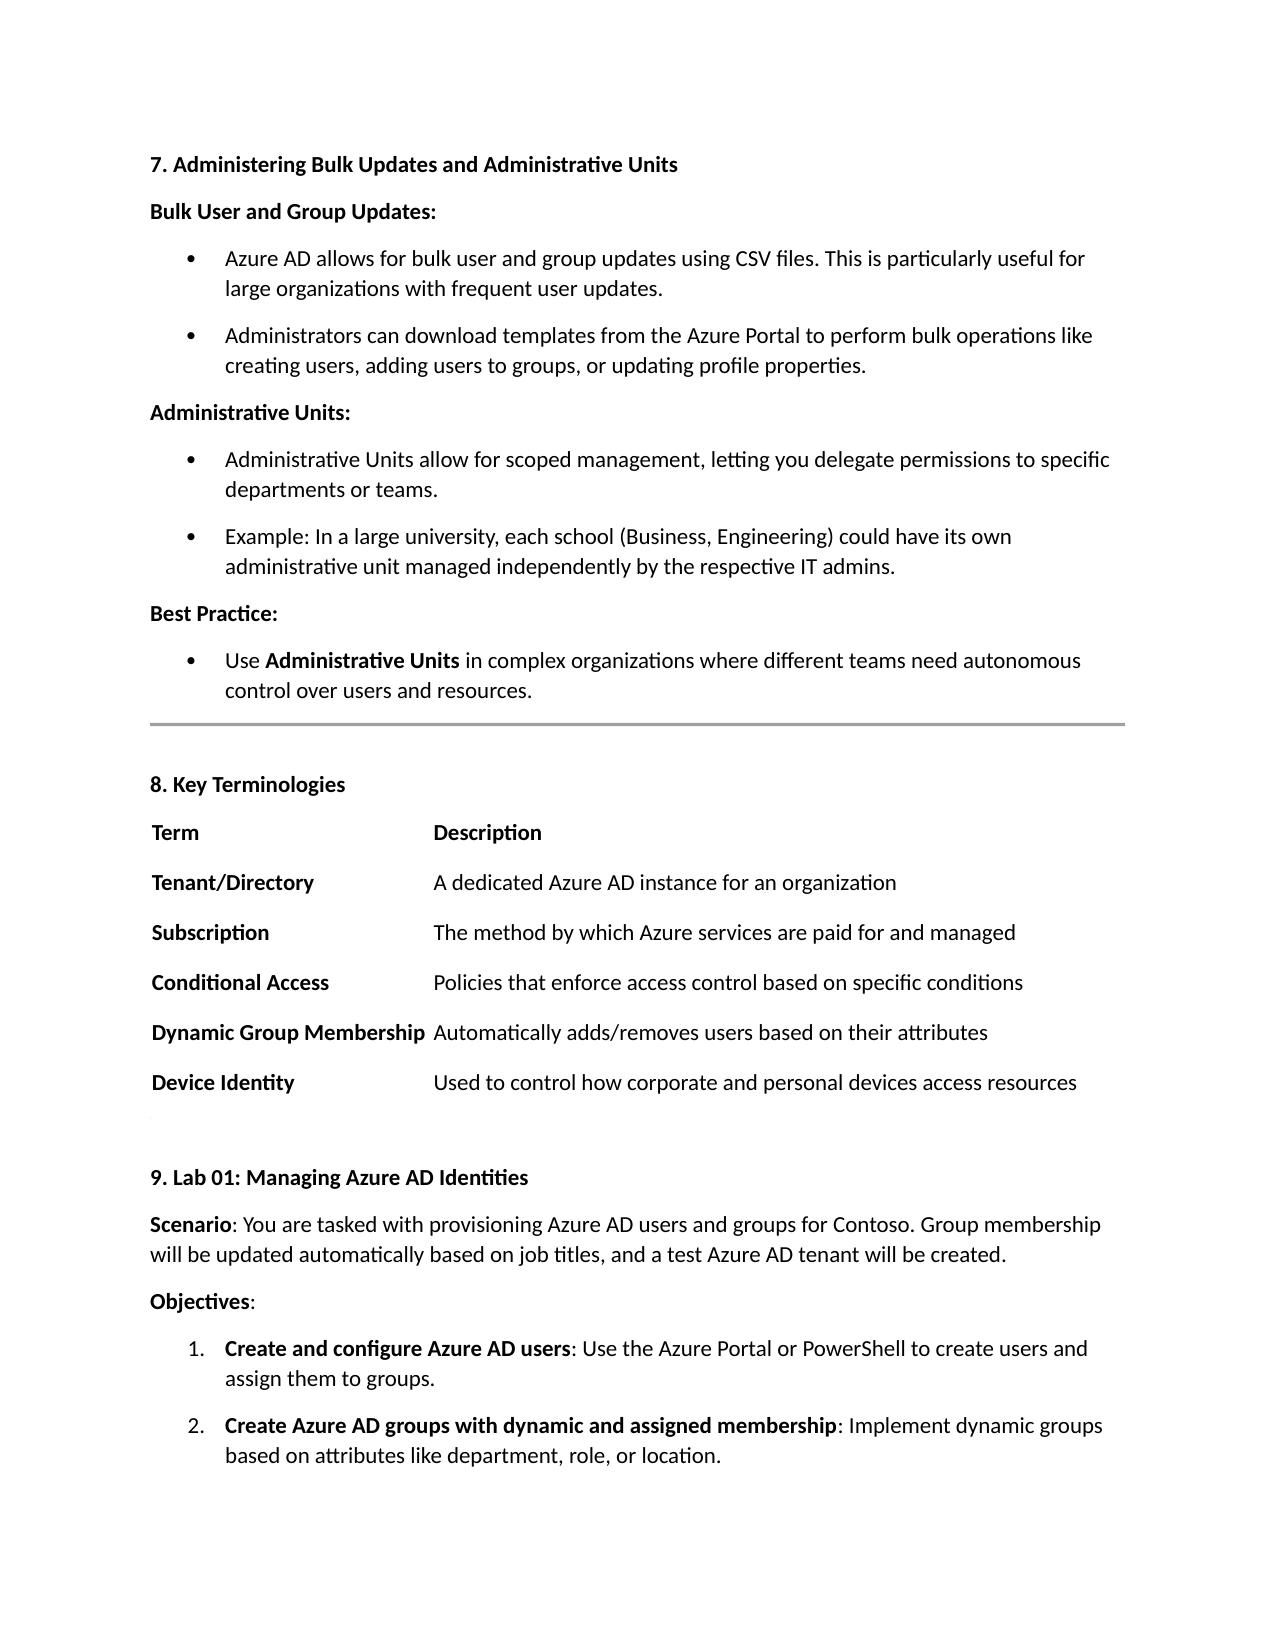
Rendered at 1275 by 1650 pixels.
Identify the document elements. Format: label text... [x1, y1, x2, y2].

list Create and configure Azure AD users: Use the Azure Portal or PowerShell to create users and assign them to groups. [187, 1334, 1125, 1392]
table_cell Subscription [150, 916, 432, 966]
text Bulk User and Group Updates: [150, 197, 1125, 225]
list Create Azure AD groups with dynamic and assigned membership: Implement dynamic groups based on attributes like department, role, or location. [187, 1411, 1125, 1469]
list Azure AD allows for bulk user and group updates using CSV files. This is particularly useful for large organizations with frequent user updates. [187, 244, 1125, 302]
list Administrators can download templates from the Azure Portal to perform bulk operations like creating users, adding users to groups, or updating profile properties. [187, 321, 1125, 379]
text Administrative Units: [150, 398, 1125, 426]
text Objectives: [150, 1287, 1125, 1315]
table_cell Conditional Access [150, 966, 432, 1016]
table_header Description [432, 817, 1084, 867]
text 9. Lab 01: Managing Azure AD Identities [150, 1163, 1125, 1191]
table_cell Used to control how corporate and personal devices access resources [432, 1066, 1084, 1116]
table_cell Device Identity [150, 1066, 432, 1116]
text 8. Key Terminologies [150, 770, 1125, 798]
text Scenario: You are tasked with provisioning Azure AD users and groups for Contoso. Group membership will be updated automatically based on job titles, and a test Azure AD tenant will be created. [150, 1210, 1125, 1268]
table_cell Policies that enforce access control based on specific conditions [432, 966, 1084, 1016]
table_cell A dedicated Azure AD instance for an organization [432, 867, 1084, 916]
list Administrative Units allow for scoped management, letting you delegate permissions to specific departments or teams. [187, 445, 1125, 503]
text 7. Administering Bulk Updates and Administrative Units [150, 150, 1125, 178]
table_cell Dynamic Group Membership [150, 1016, 432, 1066]
text Best Practice: [150, 599, 1125, 627]
table_cell Tenant/Directory [150, 867, 432, 916]
table_cell The method by which Azure services are paid for and managed [432, 916, 1084, 966]
list Example: In a large university, each school (Business, Engineering) could have its own administrative unit managed independently by the respective IT admins. [187, 522, 1125, 580]
table_header Term [150, 817, 432, 867]
list Use Administrative Units in complex organizations where different teams need autonomous control over users and resources. [187, 646, 1125, 704]
table_cell Automatically adds/removes users based on their attributes [432, 1016, 1084, 1066]
